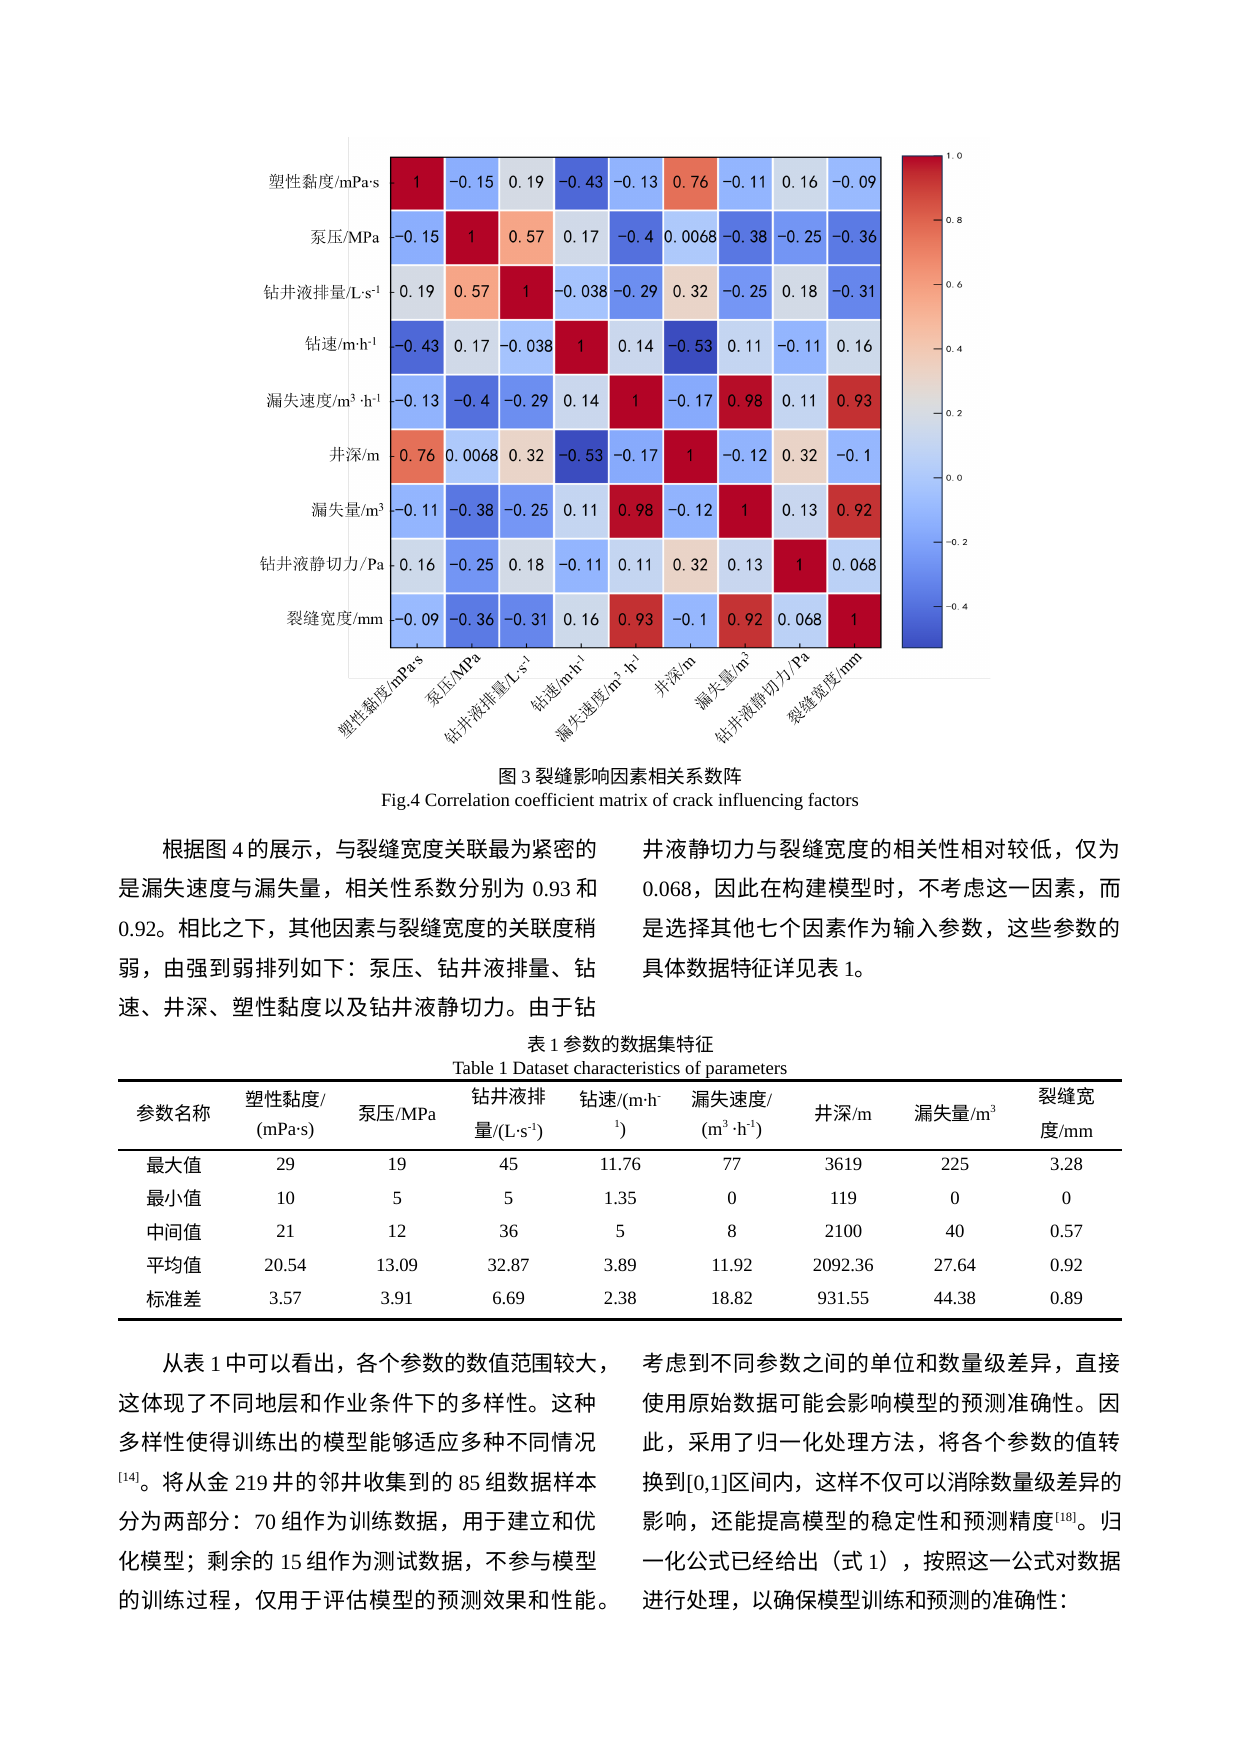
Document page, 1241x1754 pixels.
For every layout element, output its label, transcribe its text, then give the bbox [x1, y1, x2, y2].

table_cell 45 [453, 1151, 564, 1184]
table_cell 3.89 [564, 1251, 676, 1284]
table_cell 2.38 [564, 1284, 676, 1318]
table_header 钻井液排量/(L∙s-1) [453, 1082, 564, 1149]
table_header 泵压/MPa [341, 1082, 453, 1149]
table_cell 中间值 [118, 1218, 229, 1251]
table_header 漏失速度/(m3 ∙h-1) [676, 1082, 787, 1149]
table_cell 0 [676, 1184, 787, 1217]
text Table 1 Dataset characteristics of parameters [118, 1057, 1122, 1078]
table_cell 44.38 [899, 1284, 1011, 1318]
table_cell 18.82 [676, 1284, 787, 1318]
table_cell 40 [899, 1218, 1011, 1251]
table_cell 3.28 [1011, 1151, 1122, 1184]
table_cell 最小值 [118, 1184, 229, 1217]
table_cell 29 [230, 1151, 341, 1184]
table_cell 10 [230, 1184, 341, 1217]
table_cell 20.54 [230, 1251, 341, 1284]
table_cell 1.35 [564, 1184, 676, 1217]
text 根据图4的展示，与裂缝宽度关联最为紧密的是漏失速度与漏失量，相关性系数分别为0.93和0.92。相比之下，其他因素与裂缝宽度的关联度稍弱，由强到弱排列如下：泵压、钻井液排量、钻速、井深、塑性黏度以及钻井液静切力。由于钻井液静切力与裂缝宽度的相关性相对较低，仅为0.068，因此在构建模型时，不考虑这一因素，而是选择其他七个因素作为输入参数，这些参数的具体数据特征详见表1。 [642, 832, 1122, 982]
table_cell 平均值 [118, 1251, 229, 1284]
table_cell 13.09 [341, 1251, 453, 1284]
table_cell 36 [453, 1218, 564, 1251]
table_cell 标准差 [118, 1284, 229, 1318]
table_cell 6.69 [453, 1284, 564, 1318]
table_cell 3619 [788, 1151, 899, 1184]
table_cell 0 [899, 1184, 1011, 1217]
text 根据图4的展示，与裂缝宽度关联最为紧密的是漏失速度与漏失量，相关性系数分别为0.93和0.92。相比之下，其他因素与裂缝宽度的关联度稍弱，由强到弱排列如下：泵压、钻井液排量、钻速、井深、塑性黏度以及钻井液静切力。由于钻井液静切力与裂缝宽度的相关性相对较低，仅为0.068，因此在构建模型时，不考虑这一因素，而是选择其他七个因素作为输入参数，这些参数的具体数据特征详见表1。 [118, 832, 598, 1022]
table_cell 27.64 [899, 1251, 1011, 1284]
table_header 参数名称 [118, 1082, 229, 1149]
table_cell 5 [564, 1218, 676, 1251]
table_cell 5 [341, 1184, 453, 1217]
table_cell 931.55 [788, 1284, 899, 1318]
text 图3 裂缝影响因素相关系数阵 [118, 761, 1122, 789]
table_cell 32.87 [453, 1251, 564, 1284]
table_cell 0 [1011, 1184, 1122, 1217]
table_cell 3.57 [230, 1284, 341, 1318]
table_cell 2092.36 [788, 1251, 899, 1284]
text 从表1中可以看出，各个参数的数值范围较大，这体现了不同地层和作业条件下的多样性。这种多样性使得训练出的模型能够适应多种不同情况[14]。将从金219井的邻井收集到的85组数据样本分为两部分：70组作为训练数据，用于建立和优化模型；剩余的15组作为测试数据，不参与模型的训练过程，仅用于评估模型的预测效果和性能。考虑到不同参数之间的单位和数量级差异，直接使用原始数据可能会影响模型的预测准确性。因此，采用了归一化处理方法，将各个参数的值转换到[0,1]区间内，这样不仅可以消除数量级差异的影响，还能提高模型的稳定性和预测精度[18]。归一化公式已经给出（式1），按照这一公式对数据进行处理，以确保模型训练和预测的准确性： [642, 1346, 1122, 1615]
picture [249, 137, 991, 762]
table_header 漏失量/m3 [899, 1082, 1011, 1149]
table_cell 8 [676, 1218, 787, 1251]
table_header 钻速/(m∙h-1) [564, 1082, 676, 1149]
table_cell 11.92 [676, 1251, 787, 1284]
text 从表1中可以看出，各个参数的数值范围较大，这体现了不同地层和作业条件下的多样性。这种多样性使得训练出的模型能够适应多种不同情况[14]。将从金219井的邻井收集到的85组数据样本分为两部分：70组作为训练数据，用于建立和优化模型；剩余的15组作为测试数据，不参与模型的训练过程，仅用于评估模型的预测效果和性能。考虑到不同参数之间的单位和数量级差异，直接使用原始数据可能会影响模型的预测准确性。因此，采用了归一化处理方法，将各个参数的值转换到[0,1]区间内，这样不仅可以消除数量级差异的影响，还能提高模型的稳定性和预测精度[18]。归一化公式已经给出（式1），按照这一公式对数据进行处理，以确保模型训练和预测的准确性： [118, 1346, 598, 1615]
table_cell 19 [341, 1151, 453, 1184]
table_cell 12 [341, 1218, 453, 1251]
table_cell 5 [453, 1184, 564, 1217]
table_cell 0.89 [1011, 1284, 1122, 1318]
table_cell 11.76 [564, 1151, 676, 1184]
table_cell 225 [899, 1151, 1011, 1184]
table_header 塑性黏度/(mPa∙s) [230, 1082, 341, 1149]
text Fig.4 Correlation coefficient matrix of crack influencing factors [118, 789, 1122, 810]
table_cell 最大值 [118, 1151, 229, 1184]
table_cell 0.92 [1011, 1251, 1122, 1284]
text 表1 参数的数据集特征 [118, 1030, 1122, 1057]
table_cell 3.91 [341, 1284, 453, 1318]
table_cell 119 [788, 1184, 899, 1217]
table_cell 2100 [788, 1218, 899, 1251]
table_header 井深/m [788, 1082, 899, 1149]
table_cell 0.57 [1011, 1218, 1122, 1251]
table_cell 21 [230, 1218, 341, 1251]
table_cell 77 [676, 1151, 787, 1184]
table_header 裂缝宽度/mm [1011, 1082, 1122, 1149]
